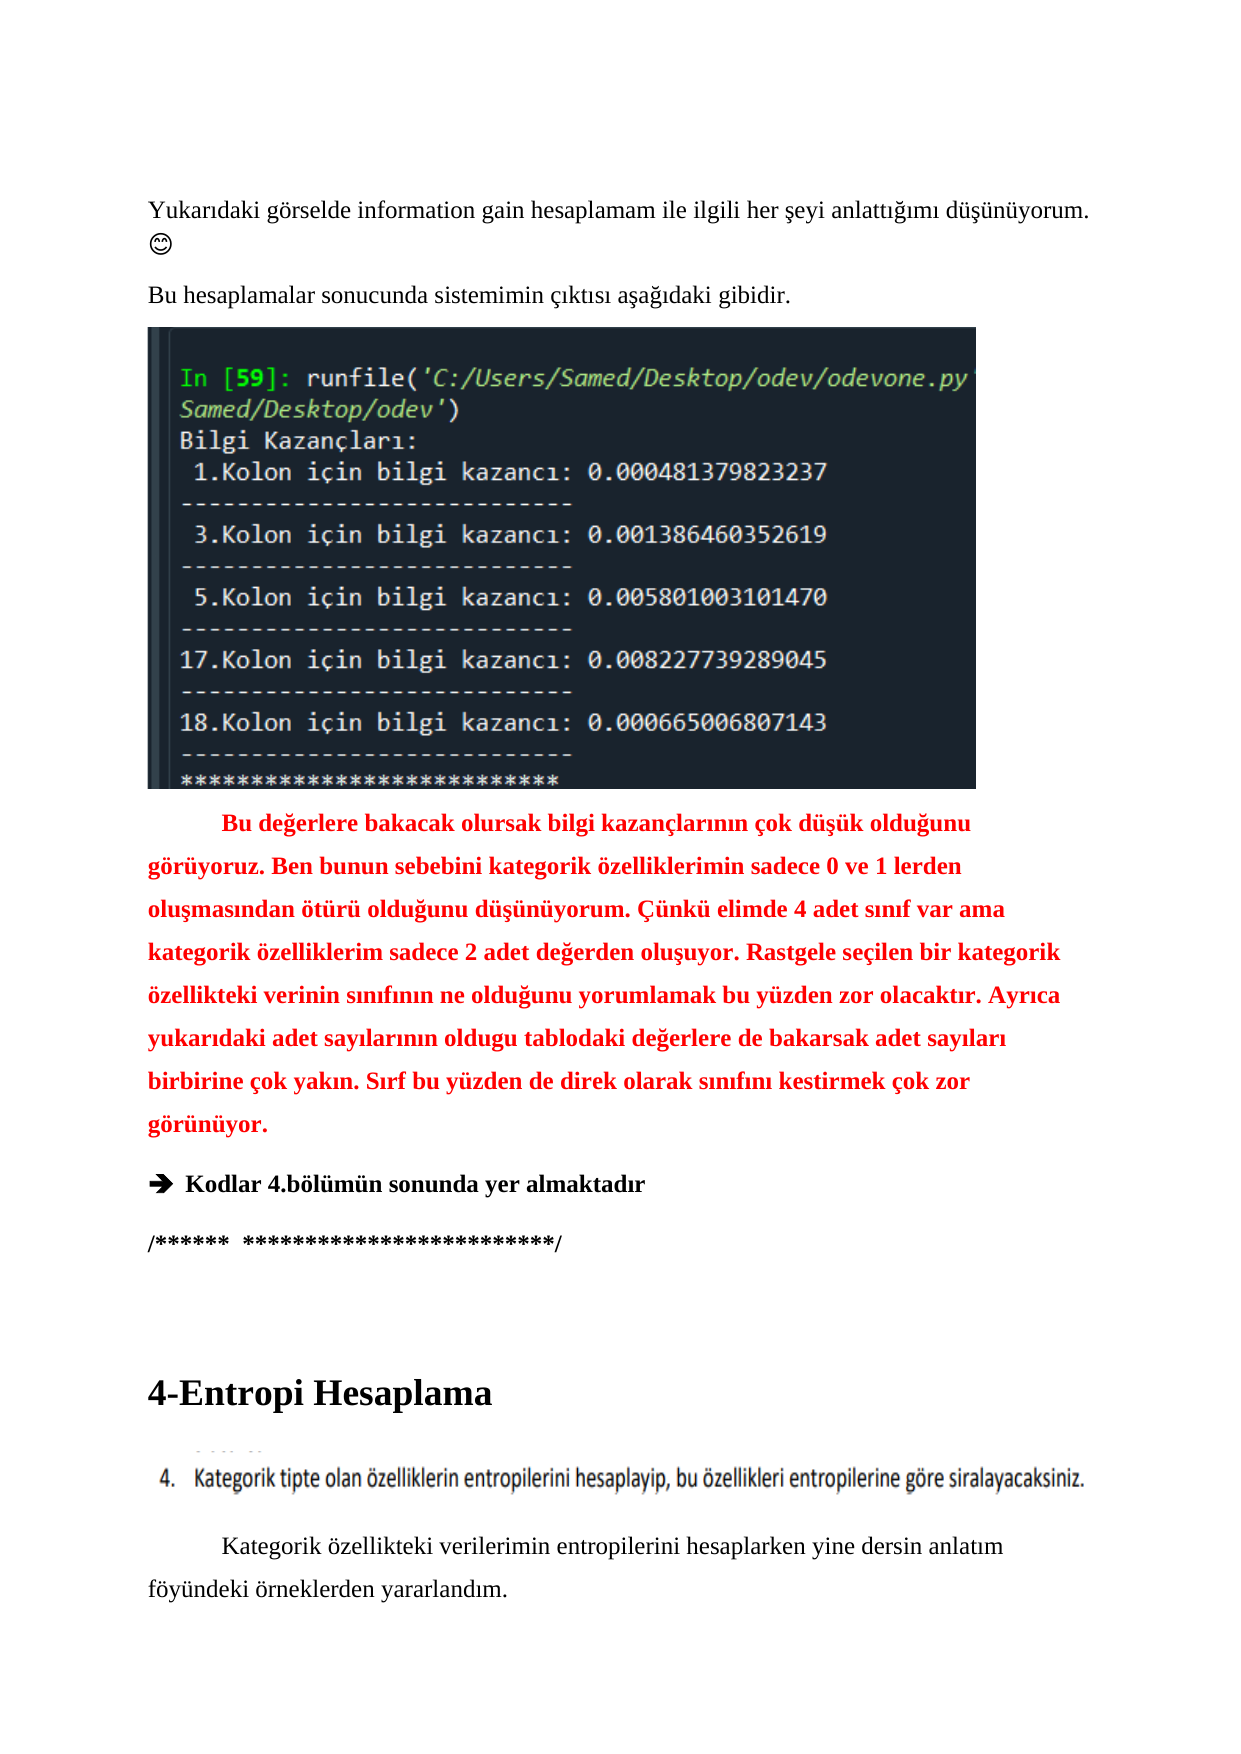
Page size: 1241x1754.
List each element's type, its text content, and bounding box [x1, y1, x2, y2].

picture [147, 1451, 1093, 1501]
picture [147, 327, 976, 789]
text 4-Entropi Hesaplama [148, 1370, 1093, 1413]
text Kategorik özellikteki verilerimin entropilerini hesaplarken yine dersin anlatım föyündeki örneklerden yararlandım. [148, 1531, 1093, 1603]
text Yukarıdaki görselde information gain hesaplamam ile ilgili her şeyi anlattığımı düşünüyorum. [148, 195, 1093, 261]
text Bu hesaplamalar sonucunda sistemimin çıktısı aşağıdaki gibidir. [148, 280, 1093, 309]
text /****** *************************/ [148, 1229, 1093, 1258]
text Bu değerlere bakacak olursak bilgi kazançlarının çok düşük olduğunu görüyoruz. Ben bunun sebebini kategorik özelliklerimin sadece 0 ve 1 lerden oluşmasından ötürü olduğunu düşünüyorum. Çünkü elimde 4 adet sınıf var ama kategorik özelliklerim sadece 2 adet değerden oluşuyor. Rastgele seçilen bir kategorik özellikteki verinin sınıfının ne olduğunu yorumlamak bu yüzden zor olacaktır. Ayrıca yukarıdaki adet sayılarının oldugu tablodaki değerlere de bakarsak adet sayıları birbirine çok yakın. Sırf bu yüzden de direk olarak sınıfını kestirmek çok zor görünüyor. [148, 808, 1093, 1138]
list Kodlar 4.bölümün sonunda yer almaktadır [148, 1169, 1093, 1198]
